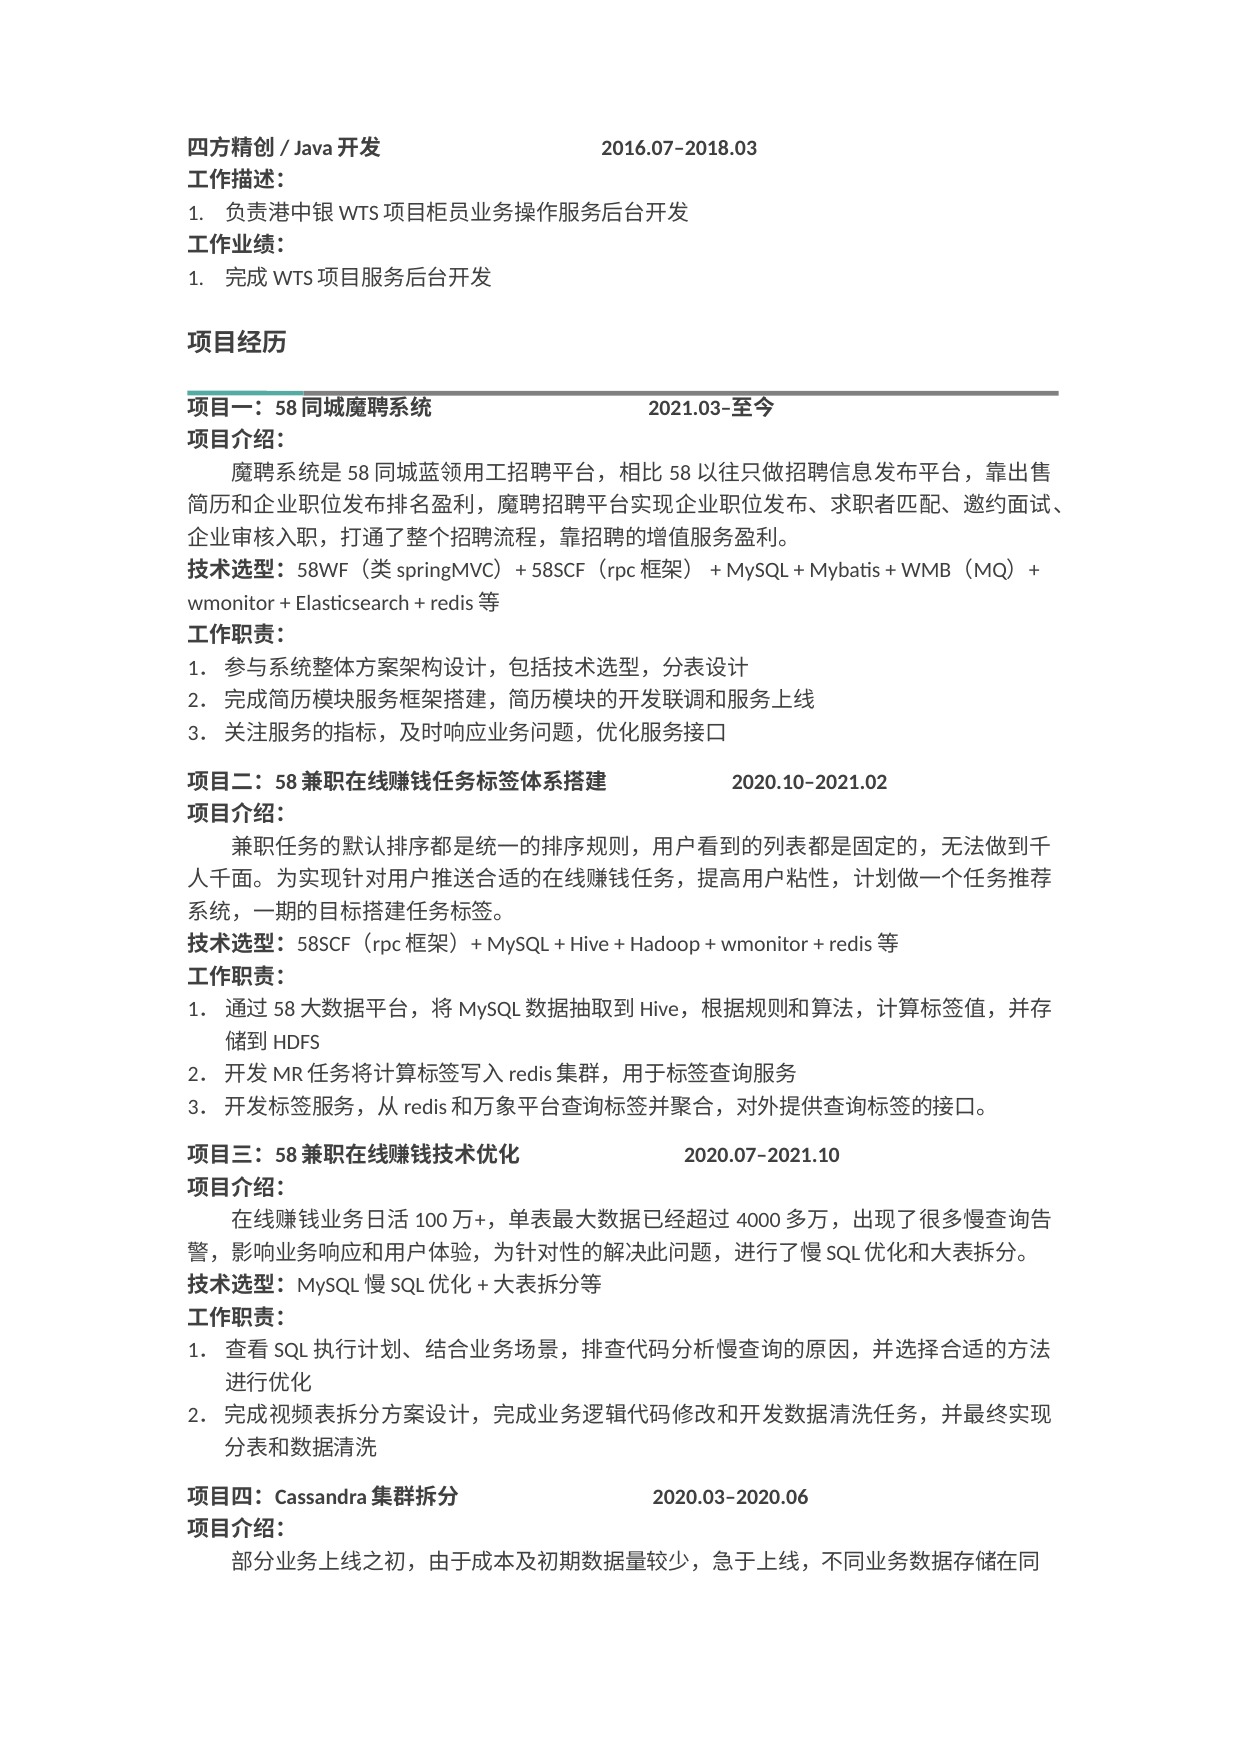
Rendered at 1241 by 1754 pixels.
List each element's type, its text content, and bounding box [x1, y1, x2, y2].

list 查看SQL执行计划、结合业务场景，排查代码分析慢查询的原因，并选择合适的方法进行优化 [187, 1332, 1053, 1397]
text 工作职责： [187, 958, 1053, 991]
list 关注服务的指标，及时响应业务问题，优化服务接口 [187, 714, 1053, 747]
text 项目介绍： [187, 1511, 1053, 1543]
list 完成WTS项目服务后台开发 [187, 259, 1053, 292]
list 完成简历模块服务框架搭建，简历模块的开发联调和服务上线 [187, 682, 1053, 714]
text wmonitor + Elasticsearch + redis等 [187, 584, 1053, 617]
list 开发MR任务将计算标签写入redis集群，用于标签查询服务 [187, 1056, 1053, 1088]
text 兼职任务的默认排序都是统一的排序规则，用户看到的列表都是固定的，无法做到千人千面。为实现针对用户推送合适的在线赚钱任务，提高用户粘性，计划做一个任务推荐系统，一期的目标搭建任务标签。 [187, 828, 1053, 926]
text 工作职责： [187, 1299, 1053, 1332]
text 工作业绩： [187, 227, 1053, 259]
text 项目四：Cassandra集群拆分 2020.03–2020.06 [187, 1478, 1053, 1511]
text 项目经历 [187, 308, 1053, 373]
text 技术选型：MySQL 慢SQL优化 + 大表拆分等 [187, 1267, 1053, 1299]
text 工作职责： [187, 617, 1053, 649]
text 在线赚钱业务日活100万+，单表最大数据已经超过4000多万，出现了很多慢查询告警，影响业务响应和用户体验，为针对性的解决此问题，进行了慢SQL优化和大表拆分。 [187, 1202, 1053, 1267]
list 参与系统整体方案架构设计，包括技术选型，分表设计 [187, 649, 1053, 682]
text 项目介绍： [187, 796, 1053, 828]
list 部分业务上线之初，由于成本及初期数据量较少，急于上线，不同业务数据存储在同 [124, 1543, 1053, 1576]
text 技术选型：58WF（类springMVC）+ 58SCF（rpc框架） + MySQL + Mybatis + WMB（MQ）+ [187, 552, 1053, 584]
text 项目三：58兼职在线赚钱技术优化 2020.07–2021.10 [187, 1137, 1053, 1169]
list 负责港中银WTS项目柜员业务操作服务后台开发 [187, 194, 1053, 227]
text 项目介绍： [187, 1169, 1053, 1202]
text 项目介绍： [187, 422, 1053, 454]
list 通过58大数据平台，将MySQL数据抽取到Hive，根据规则和算法，计算标签值，并存储到HDFS [187, 991, 1053, 1056]
text 魔聘系统是58同城蓝领用工招聘平台，相比58以往只做招聘信息发布平台，靠出售简历和企业职位发布排名盈利，魔聘招聘平台实现企业职位发布、求职者匹配、邀约面试、企业审核入职，打通了整个招聘流程，靠招聘的增值服务盈利。 [187, 454, 1053, 552]
list 开发标签服务，从redis和万象平台查询标签并聚合，对外提供查询标签的接口。 [187, 1088, 1053, 1121]
text 项目二：58兼职在线赚钱任务标签体系搭建 2020.10–2021.02 [187, 763, 1053, 796]
text 项目一：58同城魔聘系统 2021.03–至今 [187, 396, 1053, 422]
text 工作描述： [187, 162, 1053, 194]
text 四方精创 / Java开发 2016.07–2018.03 [187, 129, 1053, 162]
text 技术选型：58SCF（rpc框架）+ MySQL + Hive + Hadoop + wmonitor + redis等 [187, 926, 1053, 958]
list 完成视频表拆分方案设计，完成业务逻辑代码修改和开发数据清洗任务，并最终实现分表和数据清洗 [187, 1397, 1053, 1462]
